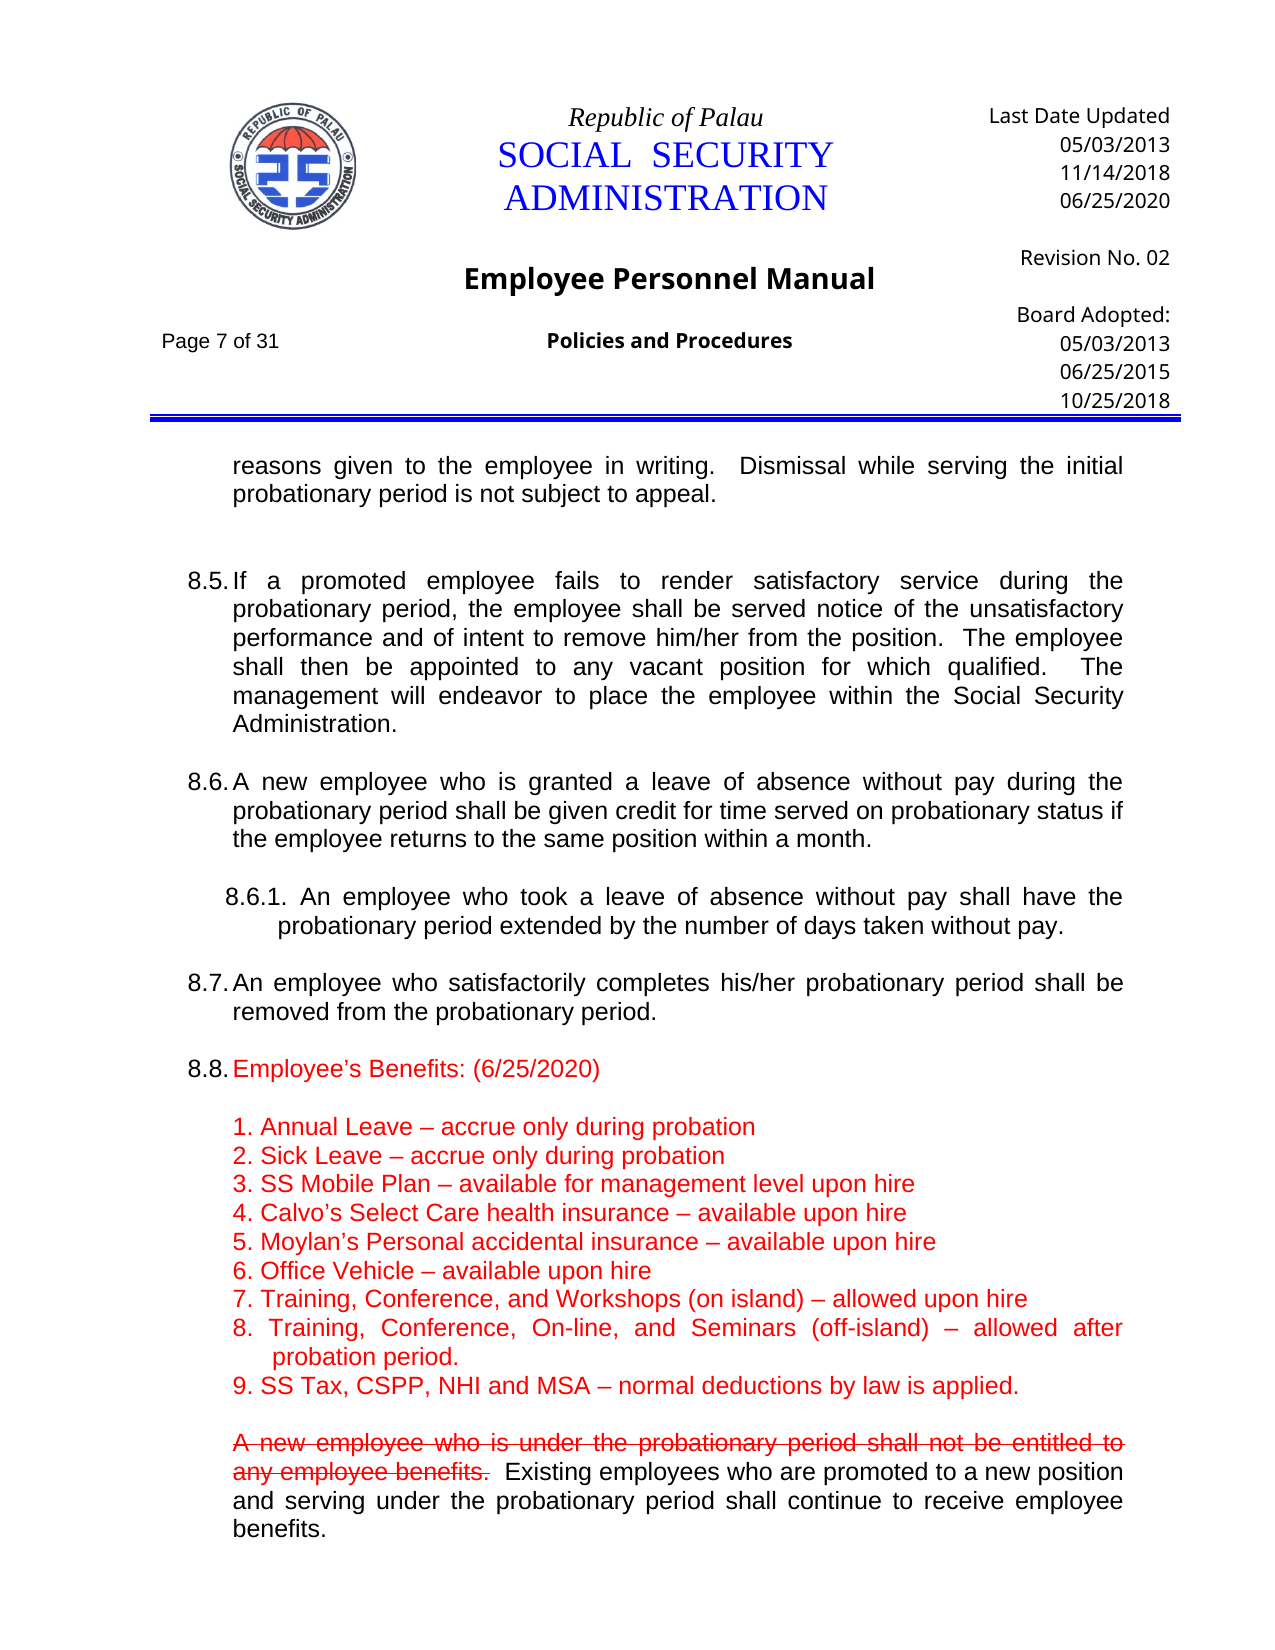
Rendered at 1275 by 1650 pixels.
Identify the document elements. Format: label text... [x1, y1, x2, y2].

list A new employee who is under the probationary period shall not be entitled to any employee benefits. Existing employees who are promoted to a new position and serving under the probationary period shall continue to receive employee benefits. [232, 1445, 1125, 1543]
list 9. SS Tax, CSPP, NHI and MSA – normal deductions by law is applied. [232, 1371, 1125, 1399]
list If a promoted employee fails to render satisfactory service during the probationary period, the employee shall be served notice of the unsatisfactory performance and of intent to remove him/her from the position. The employee shall then be appointed to any vacant position for which qualified. The management will endeavor to place the employee within the Social Security Administration. [187, 566, 1125, 738]
list 1. Annual Leave – accrue only during probation [232, 1112, 1125, 1141]
list 2. Sick Leave – accrue only during probation [232, 1141, 1125, 1169]
list 7. Training, Conference, and Workshops (on island) – allowed upon hire [232, 1284, 1125, 1313]
list An employee who took a leave of absence without pay shall have the probationary period extended by the number of days taken without pay. [225, 882, 1125, 939]
list 3. SS Mobile Plan – available for management level upon hire [232, 1169, 1125, 1198]
list 6. Office Vehicle – available upon hire [232, 1256, 1125, 1284]
list 5. Moylan’s Personal accidental insurance – available upon hire [232, 1227, 1125, 1256]
list A new employee who is granted a leave of absence without pay during the probationary period shall be given credit for time served on probationary status if the employee returns to the same position within a month. [187, 767, 1125, 853]
list 4. Calvo’s Select Care health insurance – available upon hire [232, 1198, 1125, 1227]
list An employee who satisfactorily completes his/her probationary period shall be removed from the probationary period. [187, 968, 1125, 1026]
list Employee’s Benefits: (6/25/2020) [187, 1054, 1125, 1083]
picture [228, 101, 357, 231]
list 8. Training, Conference, On-line, and Seminars (off-island) – allowed after probation period. [232, 1313, 1125, 1371]
